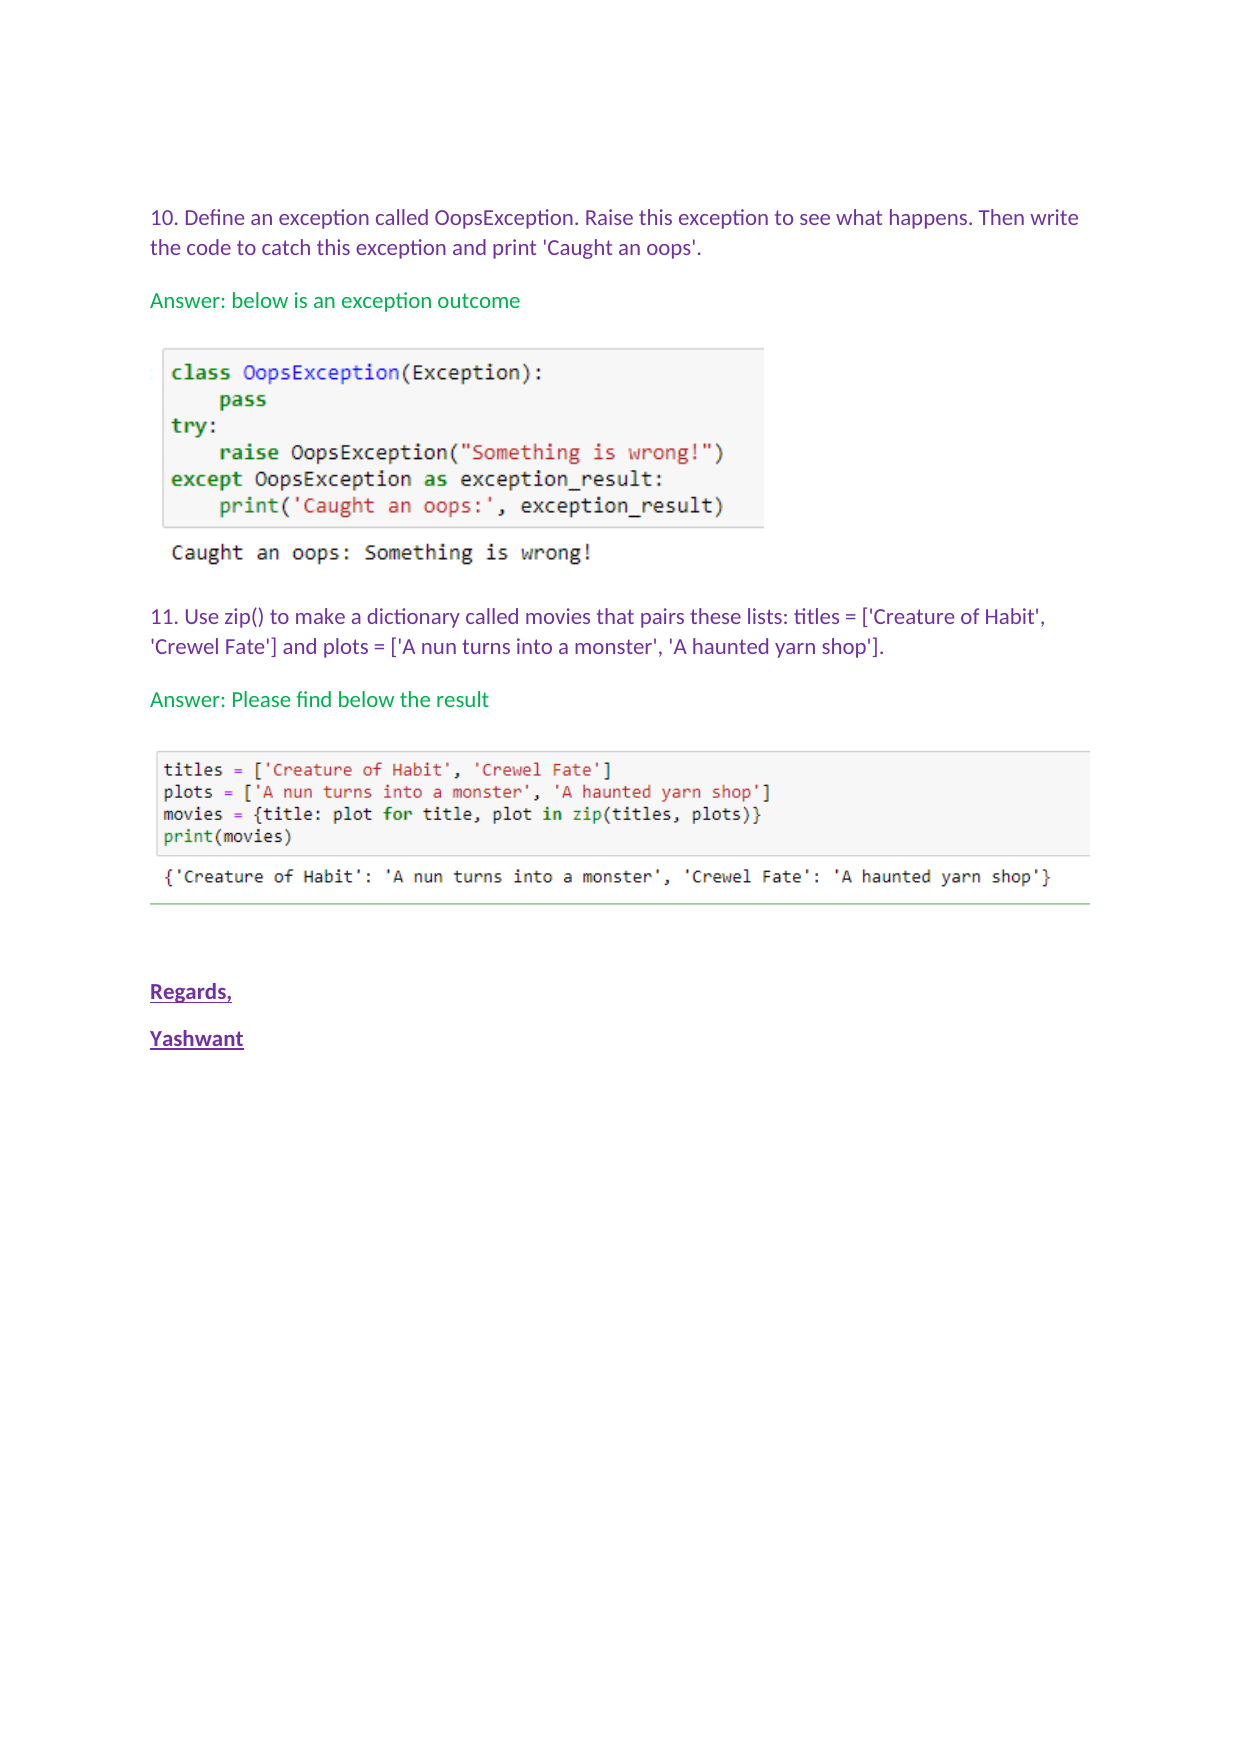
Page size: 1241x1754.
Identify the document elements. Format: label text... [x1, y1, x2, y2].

picture [150, 339, 764, 577]
picture [150, 738, 1091, 906]
text 11. Use zip() to make a dictionary called movies that pairs these lists: titles = ['Creature of Habit', 'Crewel Fate'] and plots = ['A nun turns into a monster', 'A haunted yarn shop']. [150, 602, 1090, 660]
text Regards, [150, 977, 1090, 1006]
text Answer: Please find below the result [150, 686, 1090, 713]
text 10. Define an exception called OopsException. Raise this exception to see what happens. Then write the code to catch this exception and print 'Caught an oops'. [150, 203, 1090, 261]
text Answer: below is an exception outcome [150, 286, 1090, 314]
text Yashwant [150, 1024, 1090, 1052]
